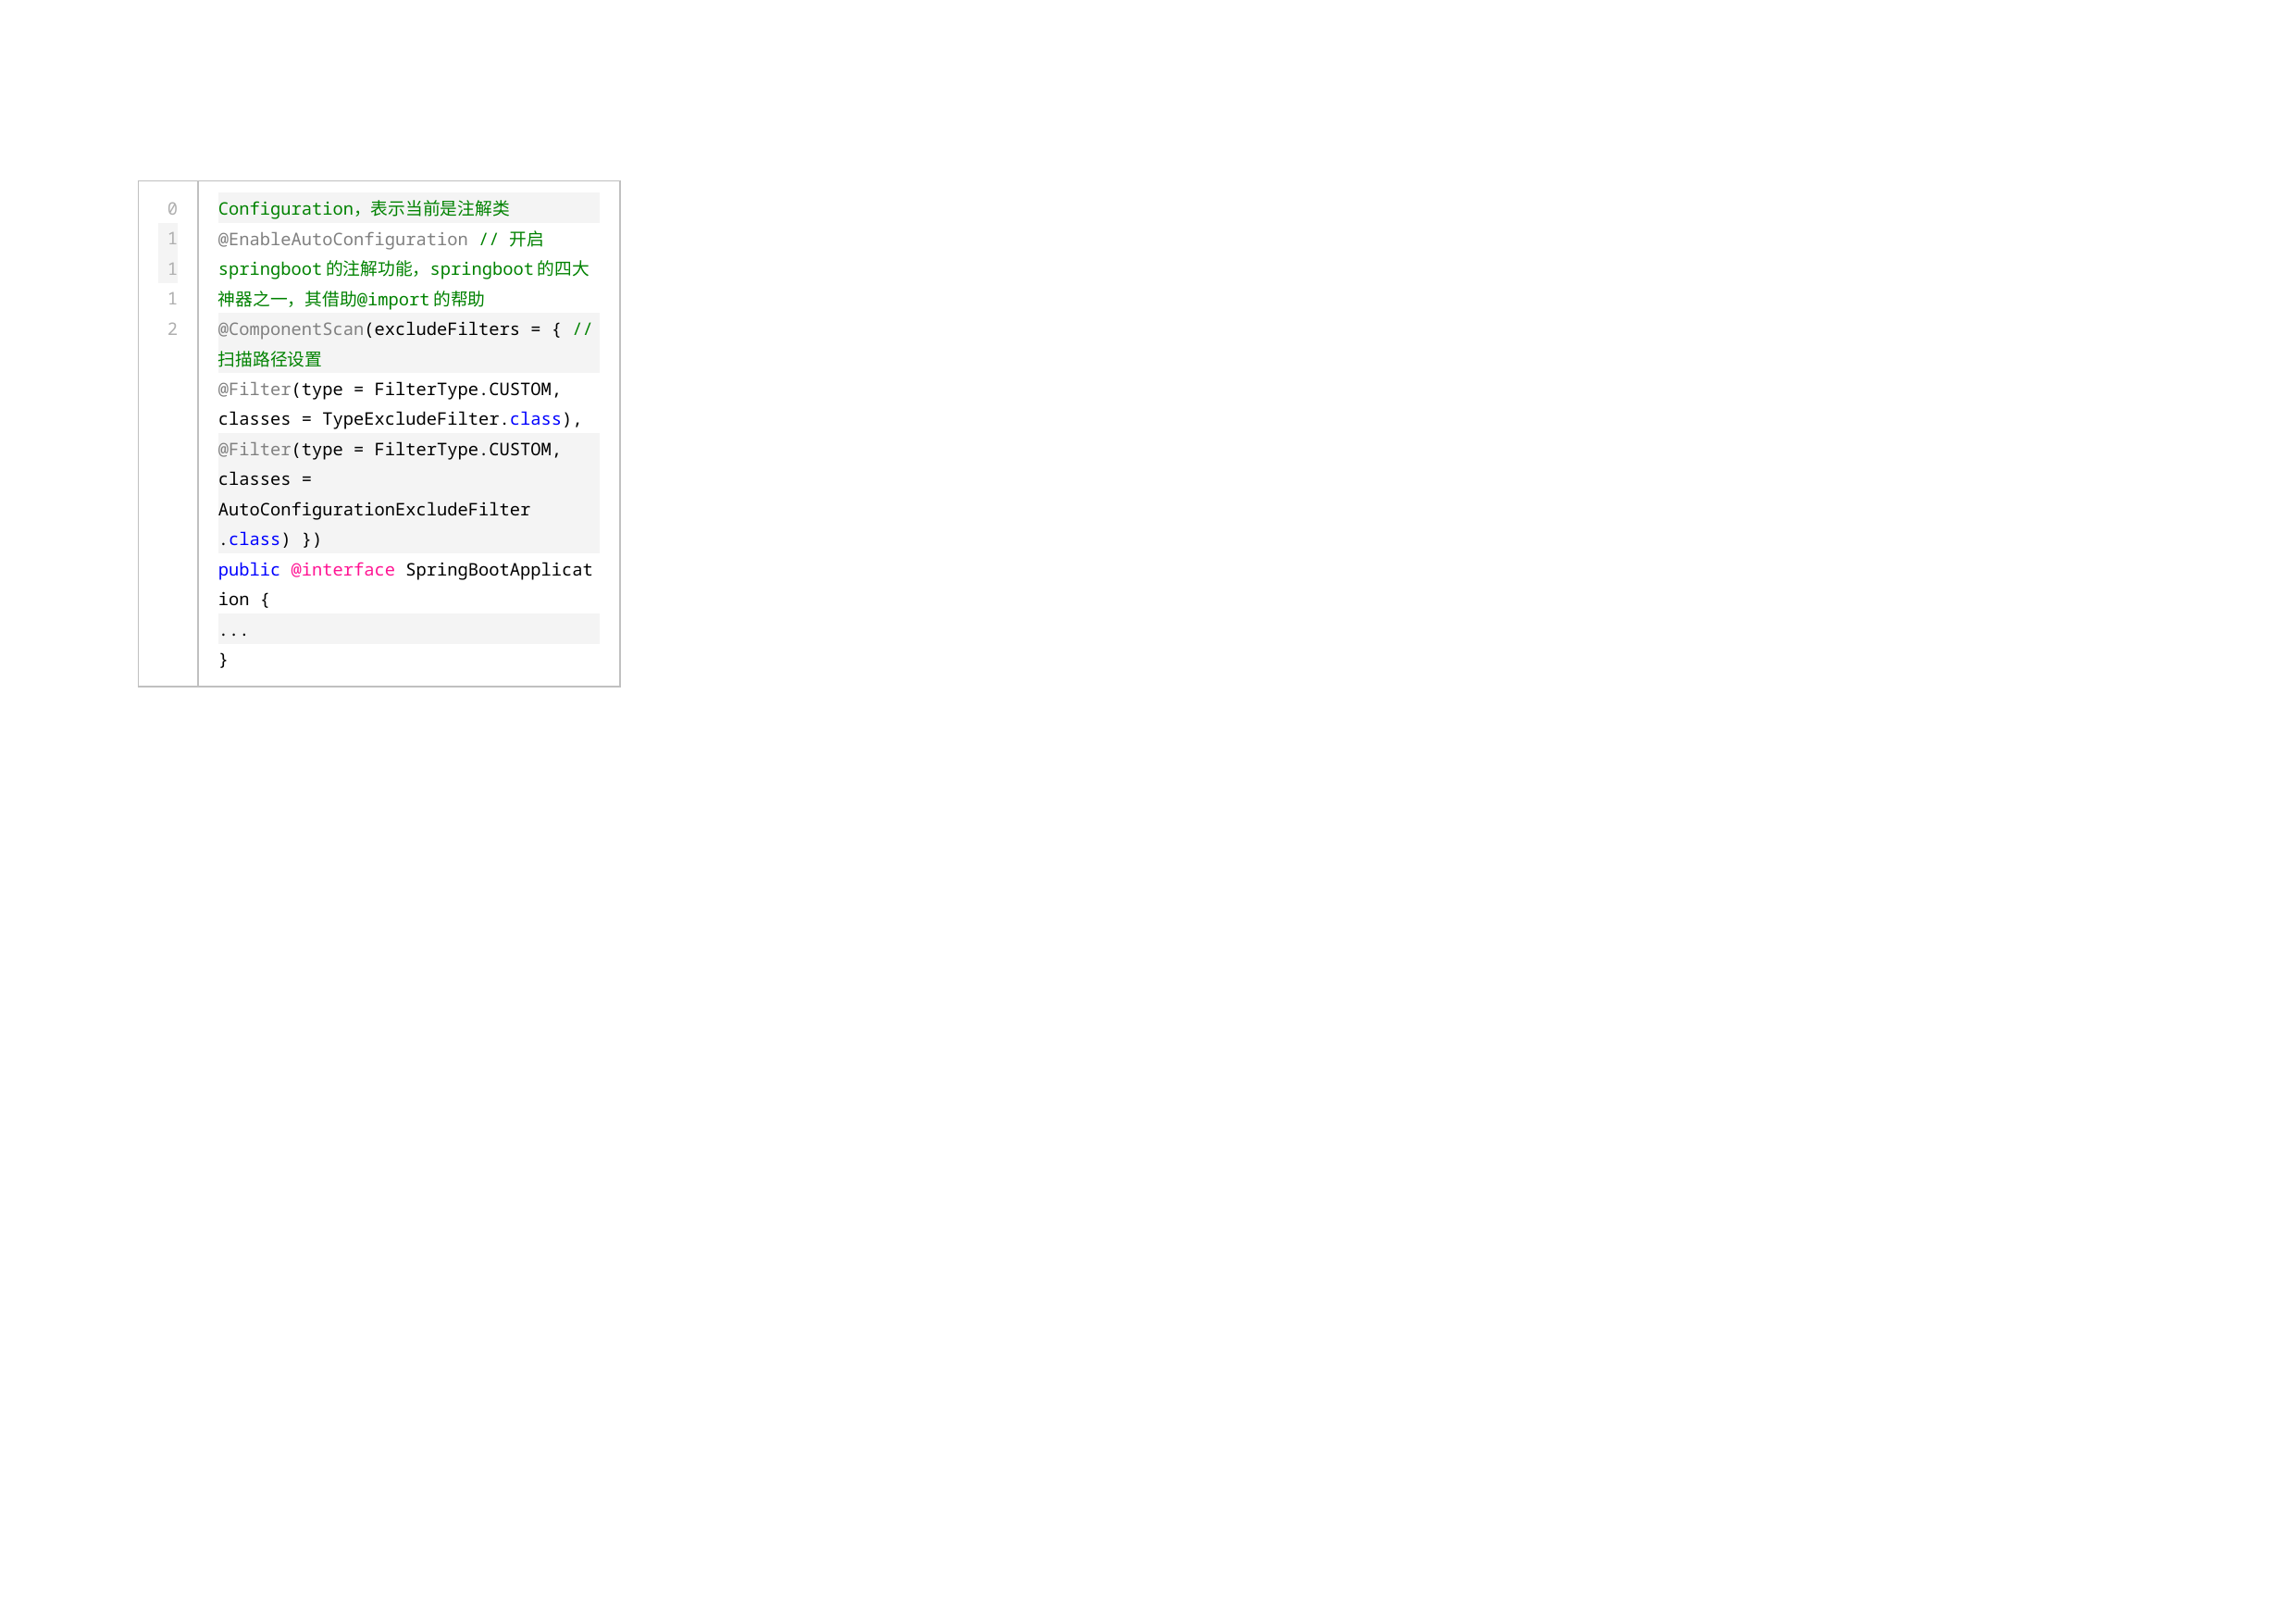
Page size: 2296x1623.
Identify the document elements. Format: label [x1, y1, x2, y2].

table_header [139, 181, 197, 686]
table_header [199, 181, 619, 686]
